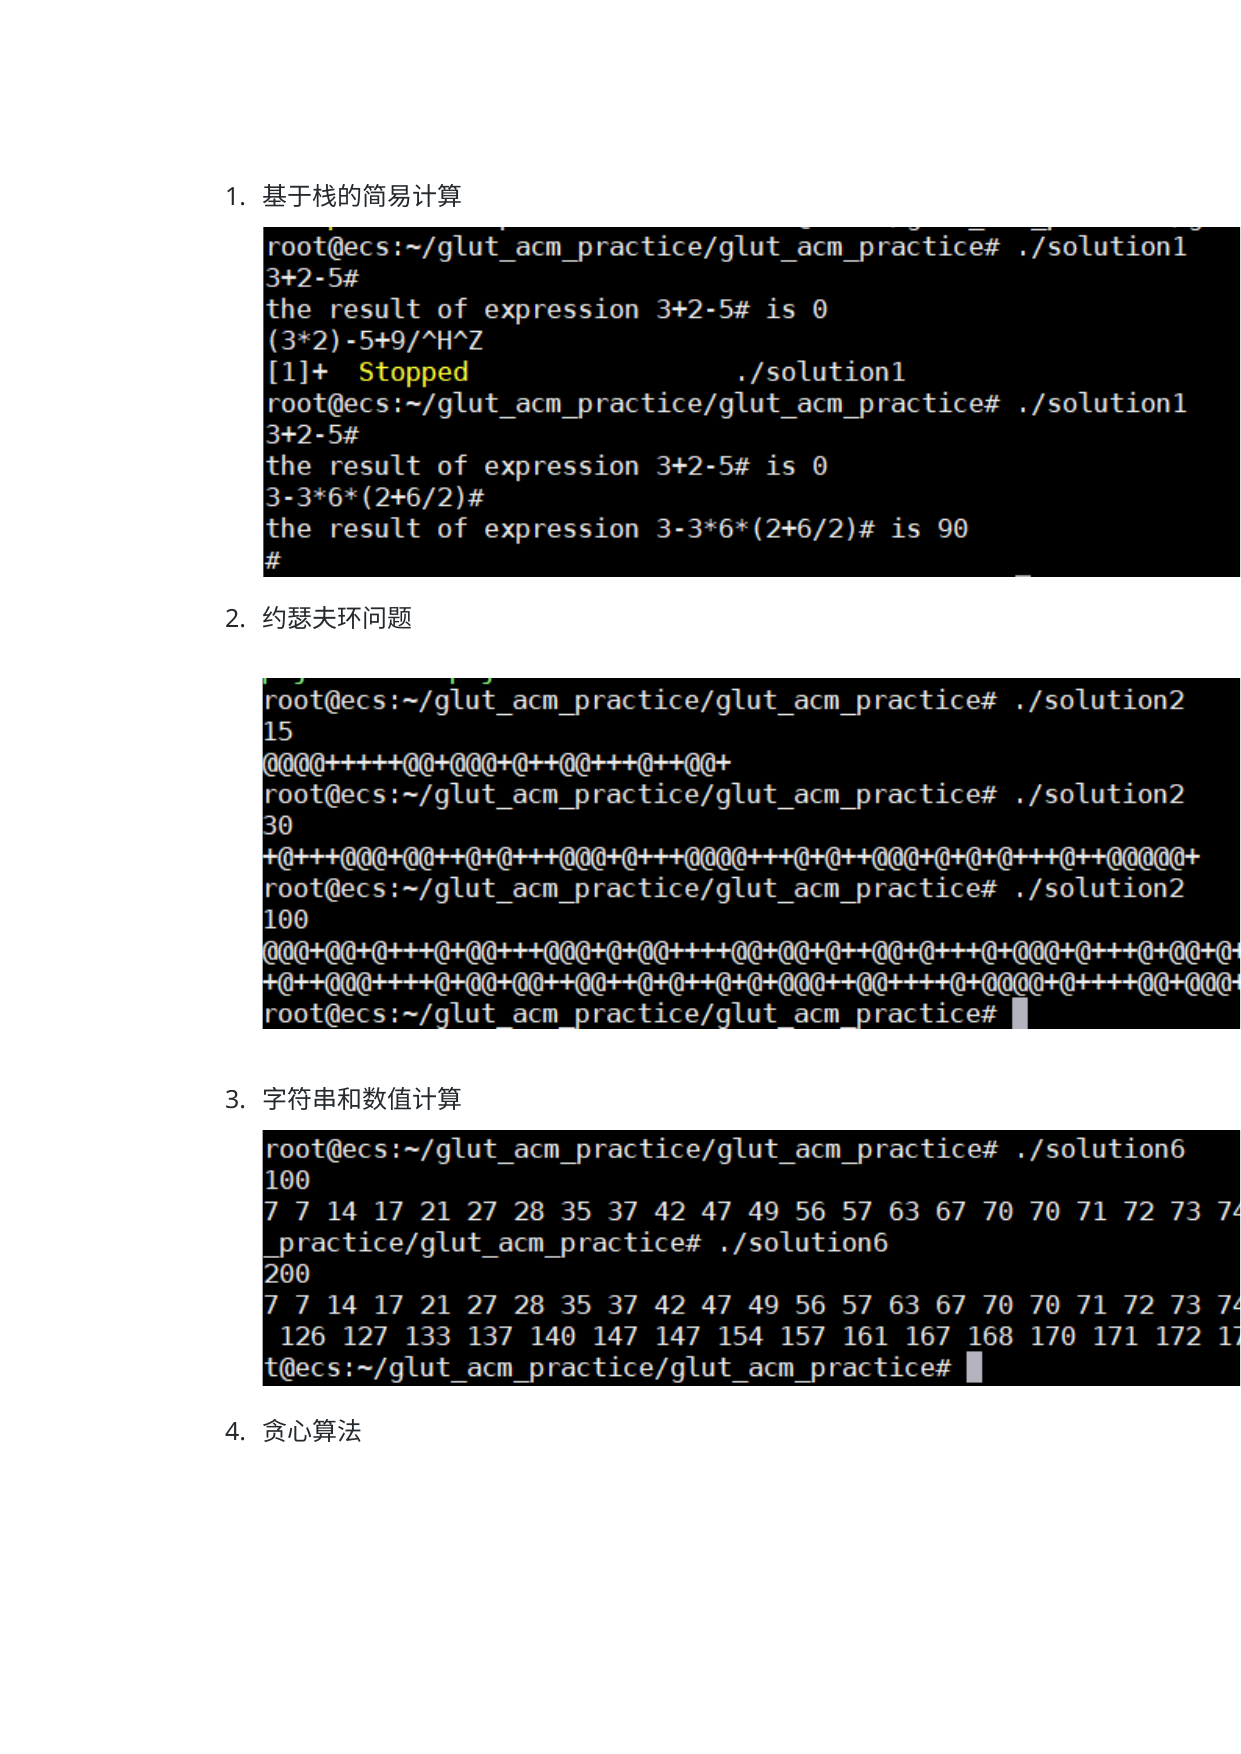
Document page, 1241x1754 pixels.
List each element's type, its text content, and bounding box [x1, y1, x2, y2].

picture [262, 1130, 1241, 1386]
list 贪心算法 [225, 1397, 1053, 1462]
picture [262, 678, 1241, 1029]
picture [262, 227, 1241, 577]
list 约瑟夫环问题 [225, 584, 1053, 649]
